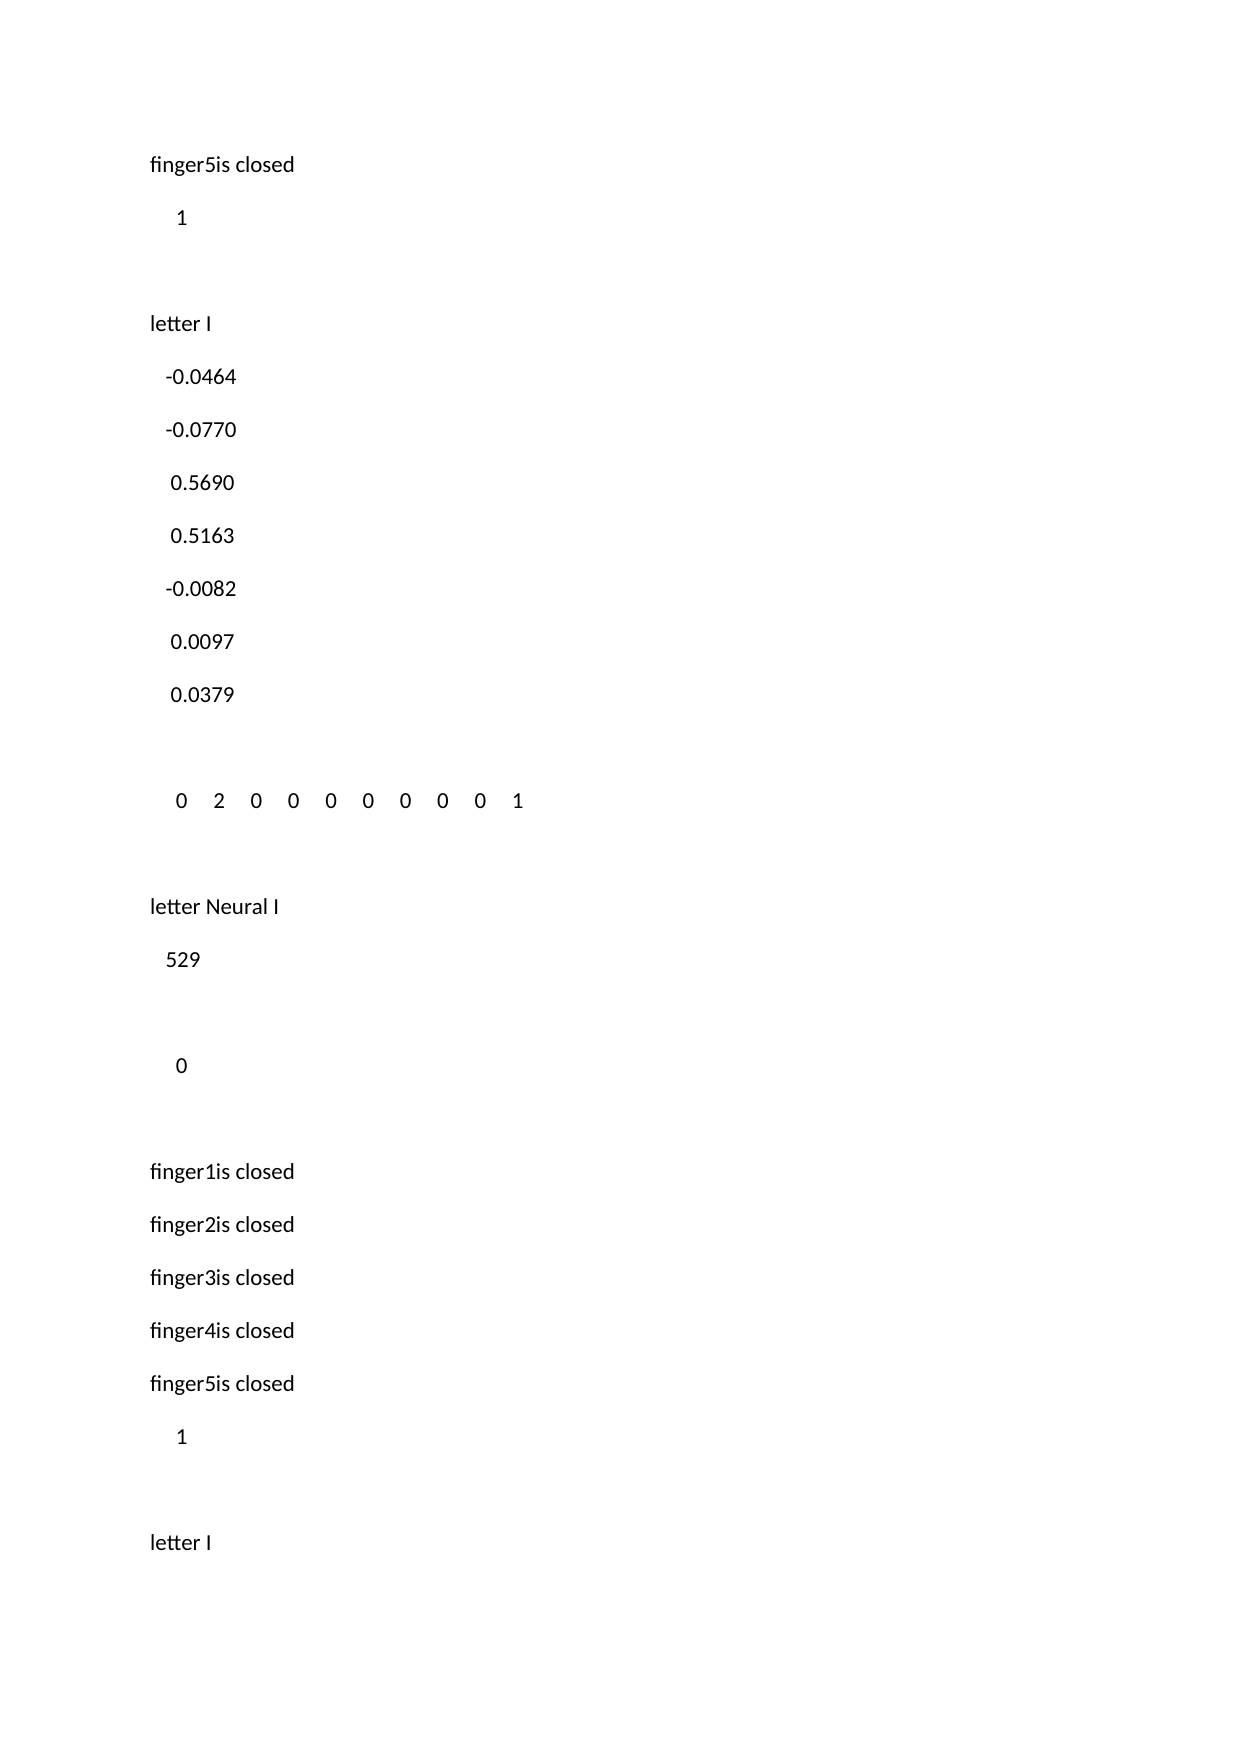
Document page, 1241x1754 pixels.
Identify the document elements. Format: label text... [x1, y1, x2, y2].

text letter I [150, 309, 1090, 337]
text finger3is closed [150, 1263, 1090, 1291]
text finger2is closed [150, 1210, 1090, 1238]
text finger1is closed [150, 1157, 1090, 1185]
text finger4is closed [150, 1316, 1090, 1344]
text 0.5163 [150, 521, 1090, 549]
text -0.0464 [150, 362, 1090, 390]
text 1 [150, 1422, 1090, 1451]
text 0 [150, 1051, 1090, 1079]
text -0.0770 [150, 415, 1090, 443]
text 0 2 0 0 0 0 0 0 0 1 [150, 786, 1090, 814]
text 0.0379 [150, 680, 1090, 708]
text 1 [150, 203, 1090, 231]
text 529 [150, 945, 1090, 973]
text finger5is closed [150, 1369, 1090, 1397]
text -0.0082 [150, 574, 1090, 602]
text letter Neural I [150, 892, 1090, 920]
text letter I [150, 1528, 1090, 1557]
text finger5is closed [150, 150, 1090, 178]
text 0.5690 [150, 468, 1090, 496]
text 0.0097 [150, 627, 1090, 655]
